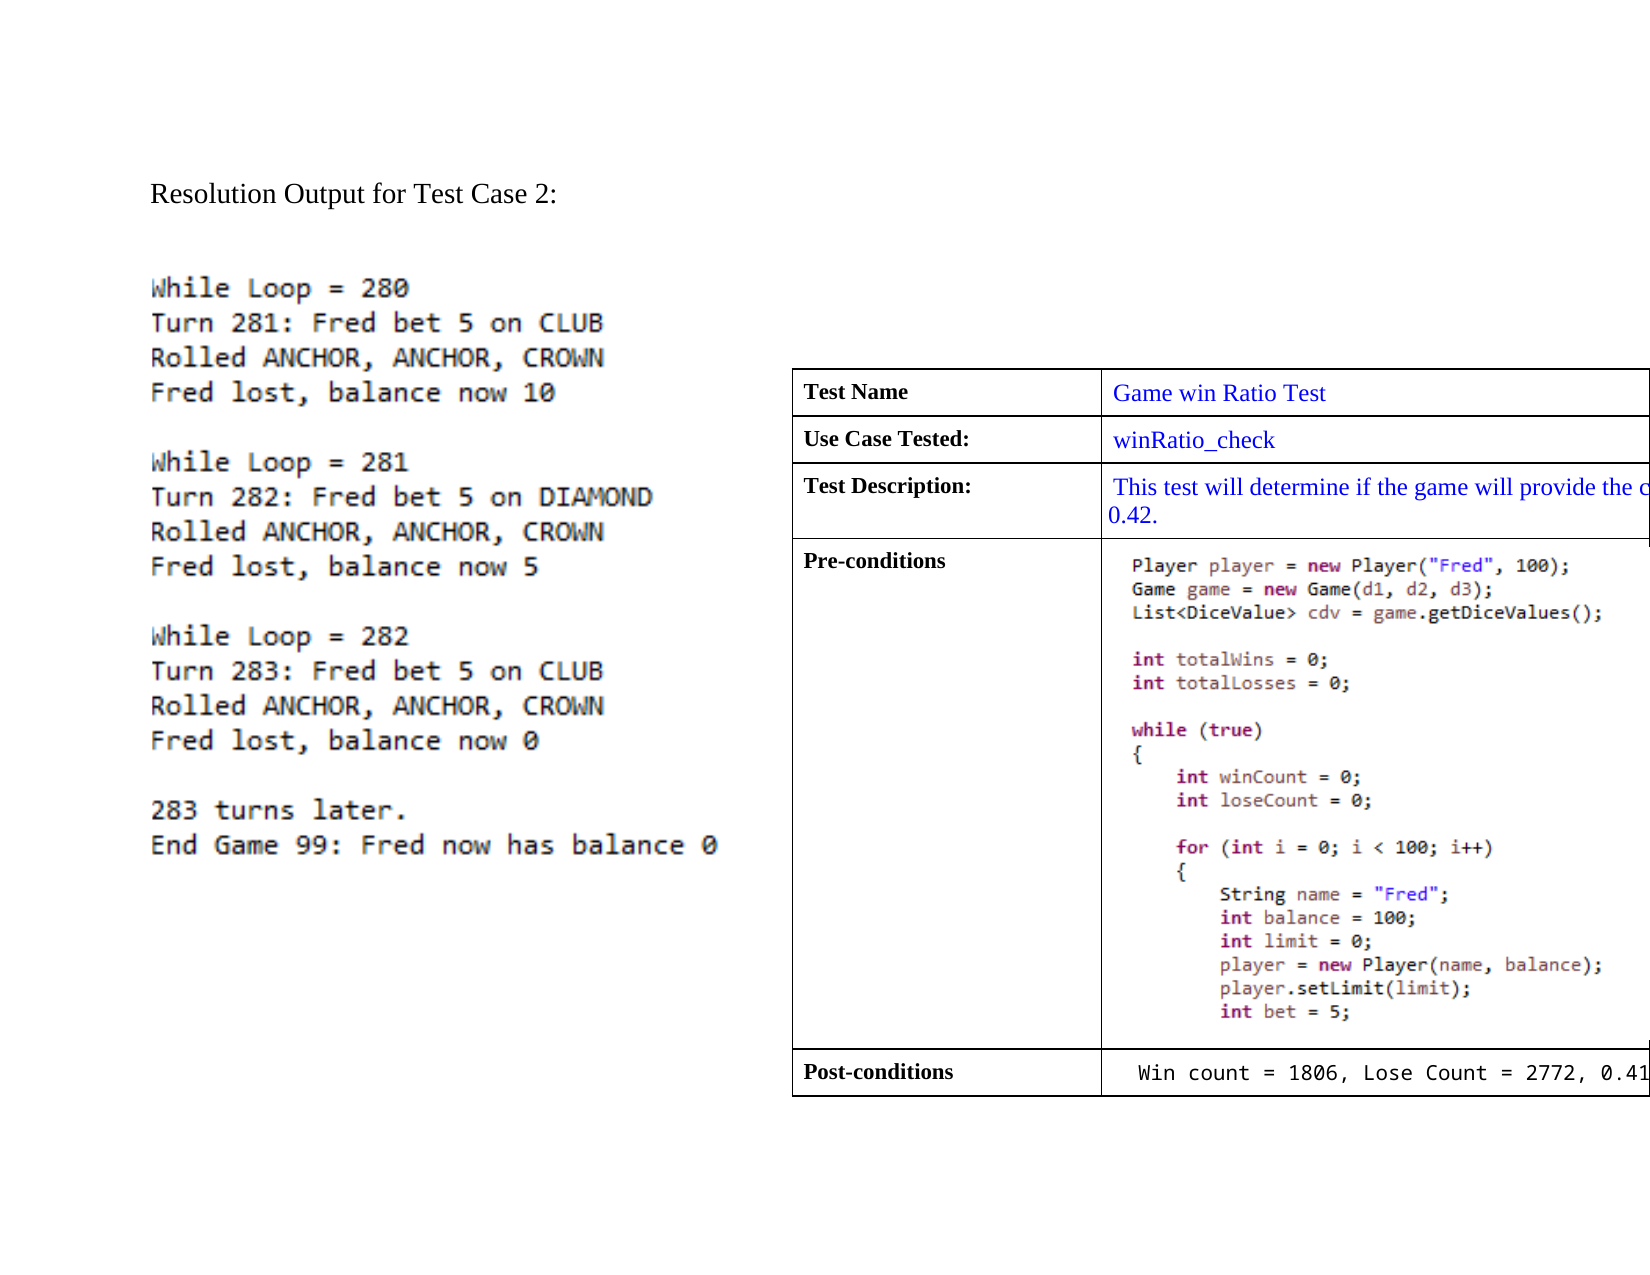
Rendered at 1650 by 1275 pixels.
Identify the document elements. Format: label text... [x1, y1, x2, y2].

picture [1112, 547, 1650, 1040]
table_cell Pre-conditions [793, 539, 1101, 1048]
table_cell Test Description: [793, 464, 1101, 538]
table_cell winRatio_check [1102, 417, 1649, 462]
table_header Test Name [793, 370, 1101, 415]
table_cell Win count = 1806, Lose Count = 2772, 0.41 [1102, 1050, 1649, 1095]
table_cell Post-conditions [793, 1050, 1101, 1095]
text Resolution Output for Test Case 2: [150, 176, 1500, 210]
table_cell This test will determine if the game will provide the correct win ratio which should be approximate to 0.42. [1102, 464, 1649, 538]
table_header Game win Ratio Test [1102, 370, 1649, 415]
picture [150, 263, 769, 883]
table_cell [1102, 539, 1649, 1048]
table_cell Use Case Tested: [793, 417, 1101, 462]
